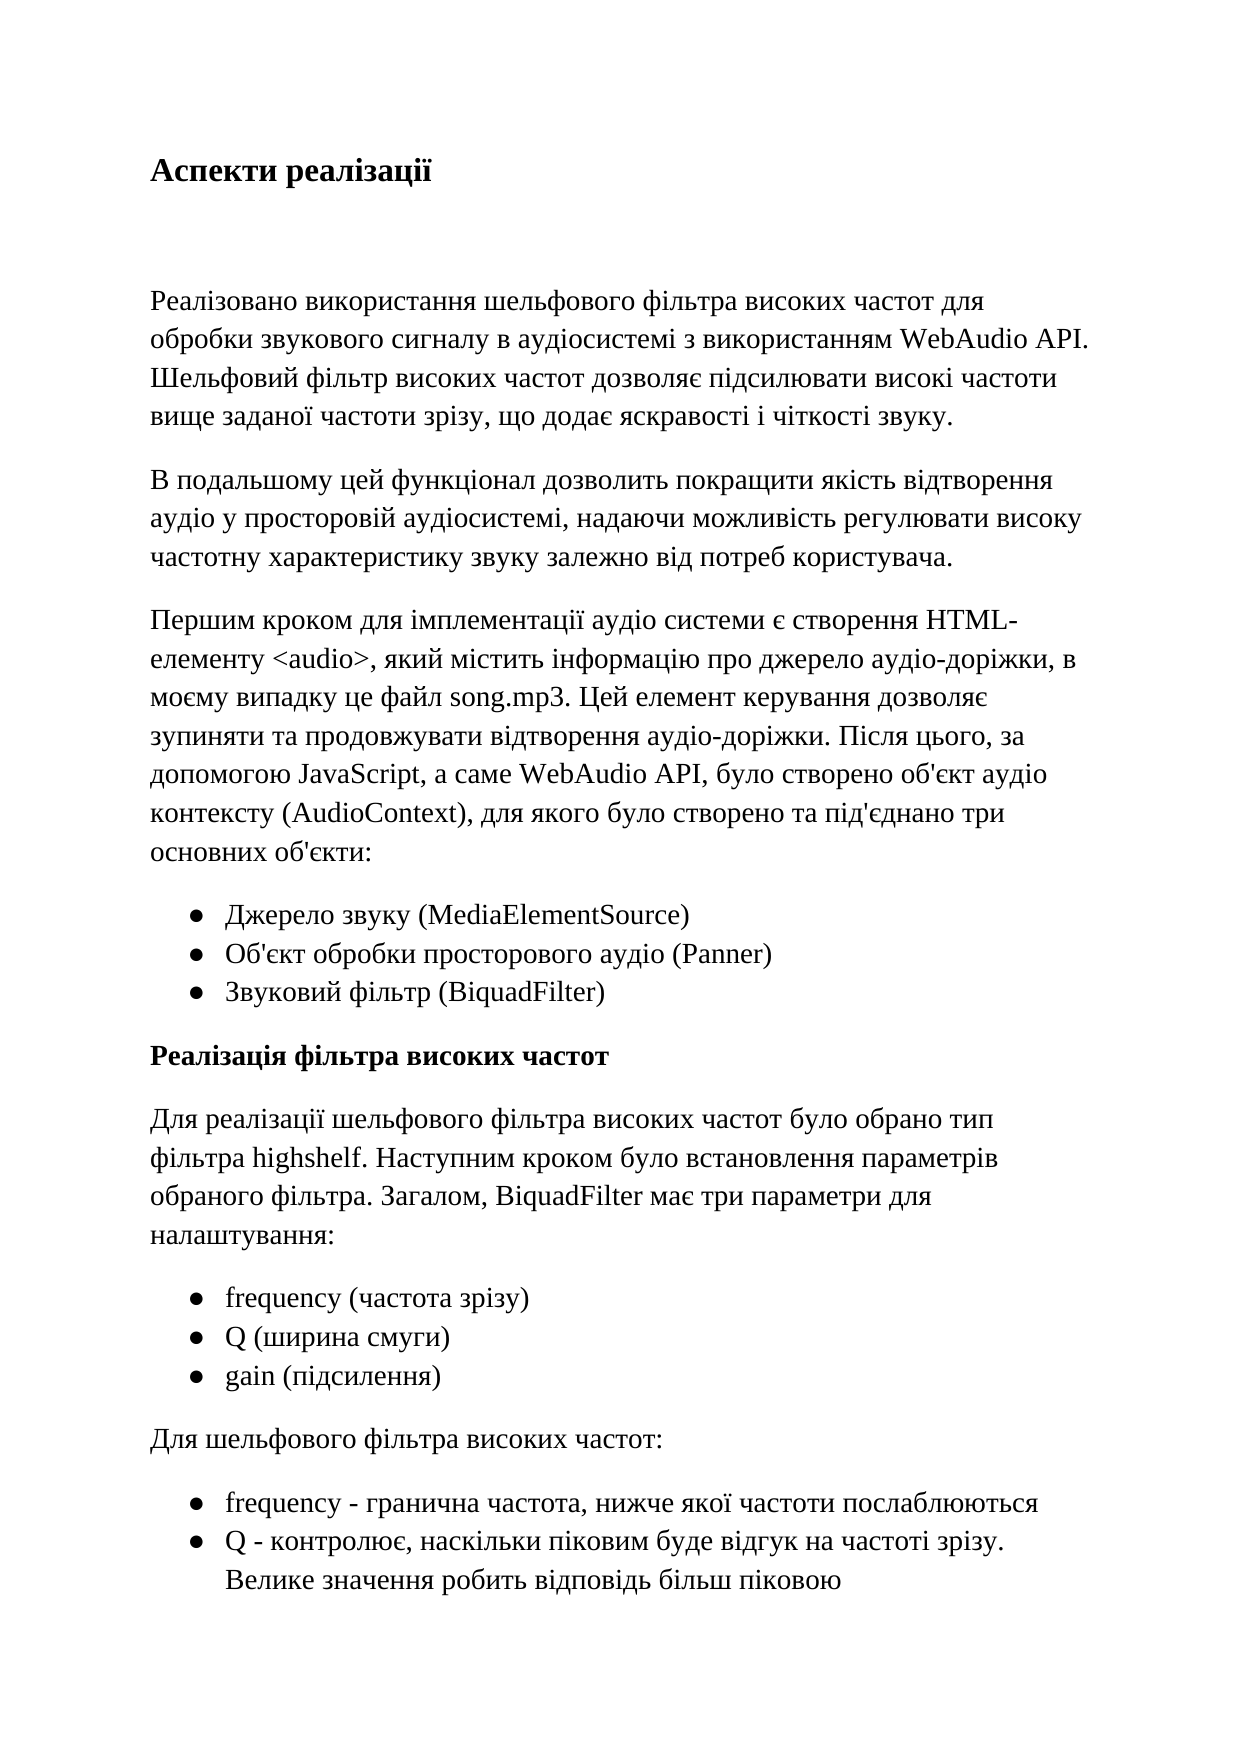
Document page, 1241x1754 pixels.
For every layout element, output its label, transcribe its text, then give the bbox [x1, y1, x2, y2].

list frequency - гранична частота, нижче якої частоти послаблюються [187, 1485, 1090, 1518]
text Для шельфового фільтра високих частот: [150, 1421, 1090, 1455]
text Першим кроком для імплементації аудіо системи є створення HTML-елементу <audio>, який містить інформацію про джерело аудіо-доріжки, в моєму випадку це файл song.mp3. Цей елемент керування дозволяє зупиняти та продовжувати відтворення аудіо-доріжки. Після цього, за допомогою JavaScript, а саме WebAudio API, було створено об'єкт аудіо контексту (AudioContext), для якого було створено та під'єднано три основних об'єкти: [150, 602, 1090, 867]
list Джерело звуку (MediaElementSource) [187, 897, 1090, 931]
list Q - контролює, наскільки піковим буде відгук на частоті зрізу. Велике значення робить відповідь більш піковою [187, 1523, 1090, 1595]
list Q (ширина смуги) [187, 1319, 1090, 1353]
list Об'єкт обробки просторового аудіо (Panner) [187, 936, 1090, 969]
list frequency (частота зрізу) [187, 1281, 1090, 1314]
list gain (підсилення) [187, 1358, 1090, 1391]
text Аспекти реалізації [150, 150, 1090, 188]
text Для реалізації шельфового фільтра високих частот було обрано тип фільтра highshelf. Наступним кроком було встановлення параметрів обраного фільтра. Загалом, BiquadFilter має три параметри для налаштування: [150, 1101, 1090, 1251]
subtitle Реалізація фільтра високих частот [150, 1038, 1090, 1071]
text В подальшому цей функціонал дозволить покращити якість відтворення аудіо у просторовій аудіосистемі, надаючи можливість регулювати високу частотну характеристику звуку залежно від потреб користувача. [150, 462, 1090, 572]
list Звуковий фільтр (BiquadFilter) [187, 974, 1090, 1008]
text Реалізовано використання шельфового фільтра високих частот для обробки звукового сигналу в аудіосистемі з використанням WebAudio API. Шельфовий фільтр високих частот дозволяє підсилювати високі частоти вище заданої частоти зрізу, що додає яскравості і чіткості звуку. [150, 283, 1090, 432]
